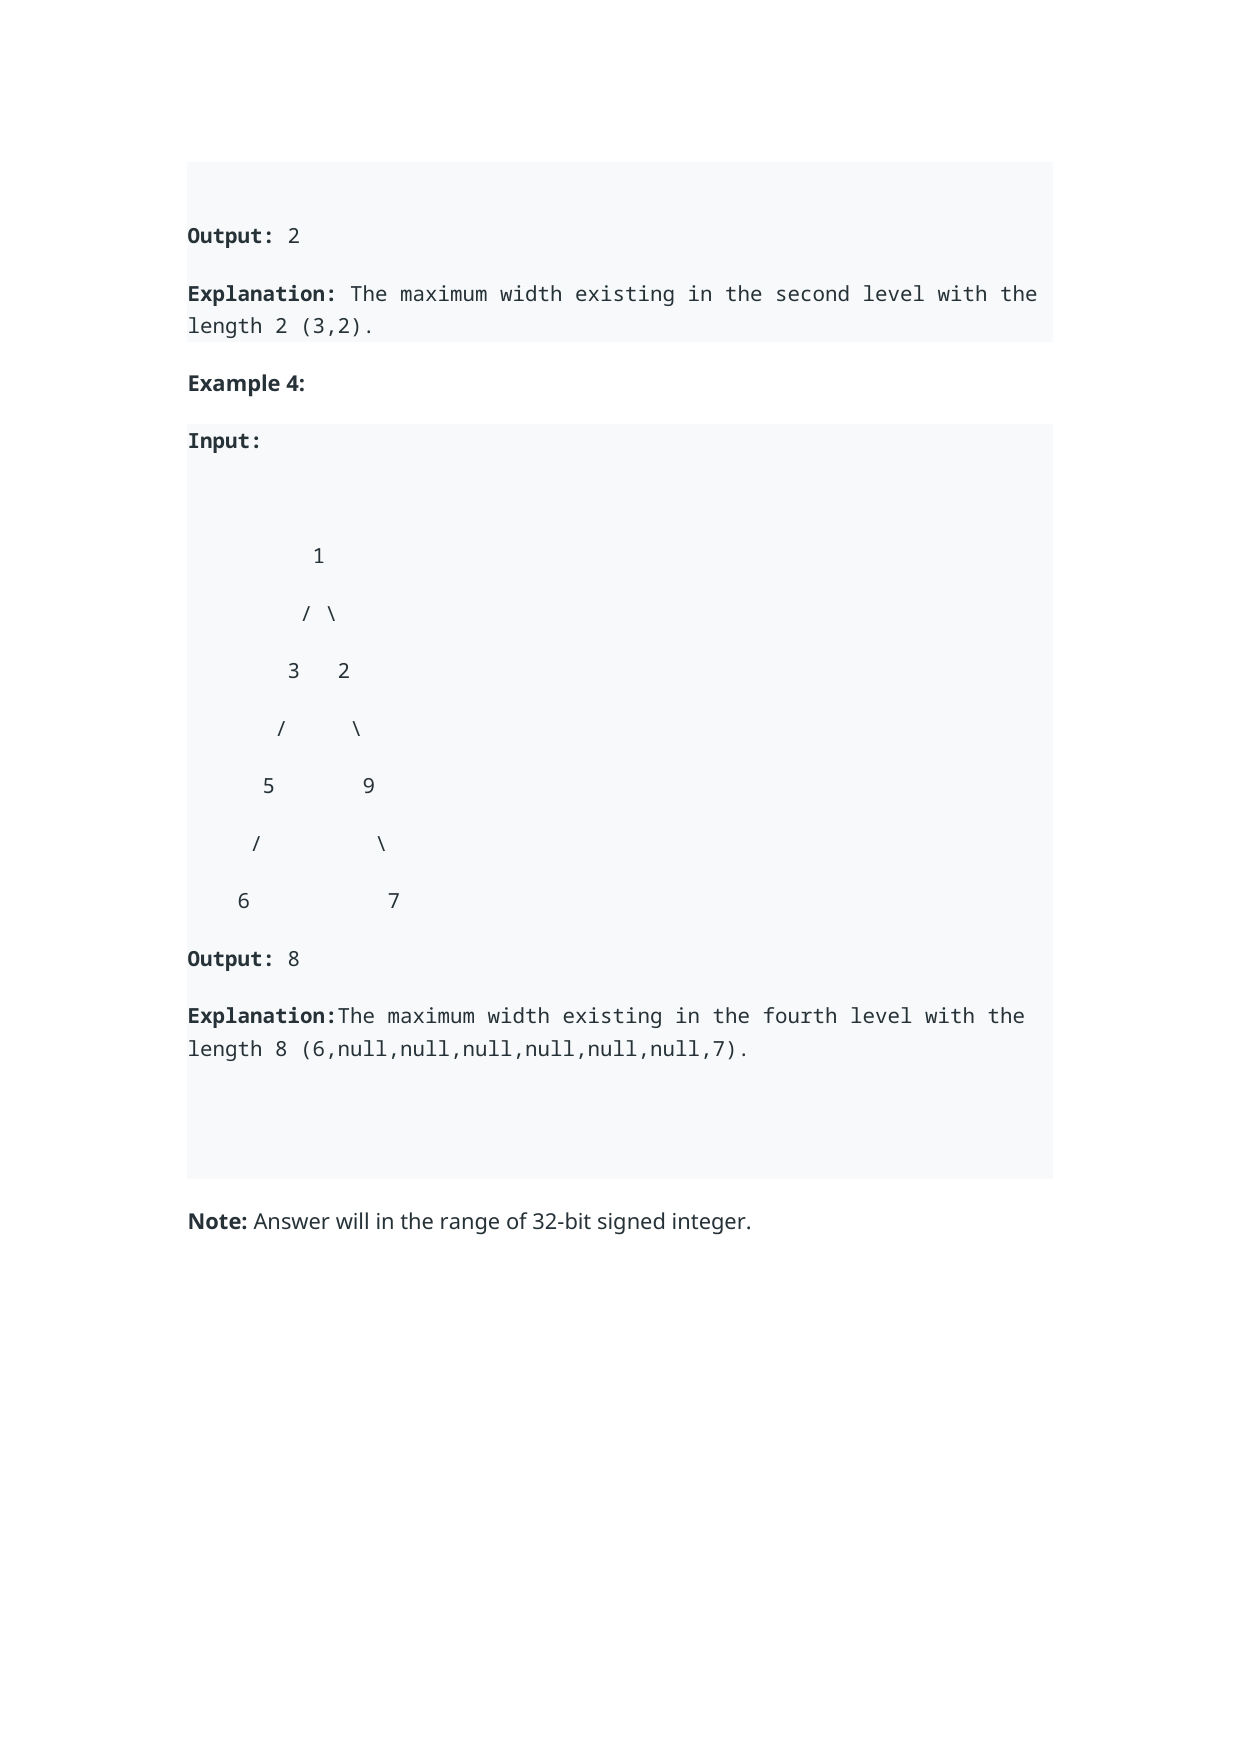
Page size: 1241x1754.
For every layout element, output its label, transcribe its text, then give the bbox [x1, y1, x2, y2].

text / \ [187, 597, 1053, 629]
text / \ [187, 712, 1053, 744]
text Explanation: The maximum width existing in the second level with the length 2 (3,2). [187, 277, 1053, 342]
text Input: [187, 424, 1053, 457]
text 6 7 [187, 884, 1053, 917]
text Example 4: [187, 367, 1053, 399]
text Output: 8 [187, 942, 1053, 974]
text / \ [187, 827, 1053, 859]
text Note: Answer will in the range of 32-bit signed integer. [187, 1204, 1053, 1237]
text 1 [187, 539, 1053, 572]
text 3 2 [187, 654, 1053, 687]
text Explanation:The maximum width existing in the fourth level with the length 8 (6,null,null,null,null,null,null,7). [187, 999, 1053, 1064]
text 5 9 [187, 769, 1053, 802]
text Output: 2 [187, 219, 1053, 252]
